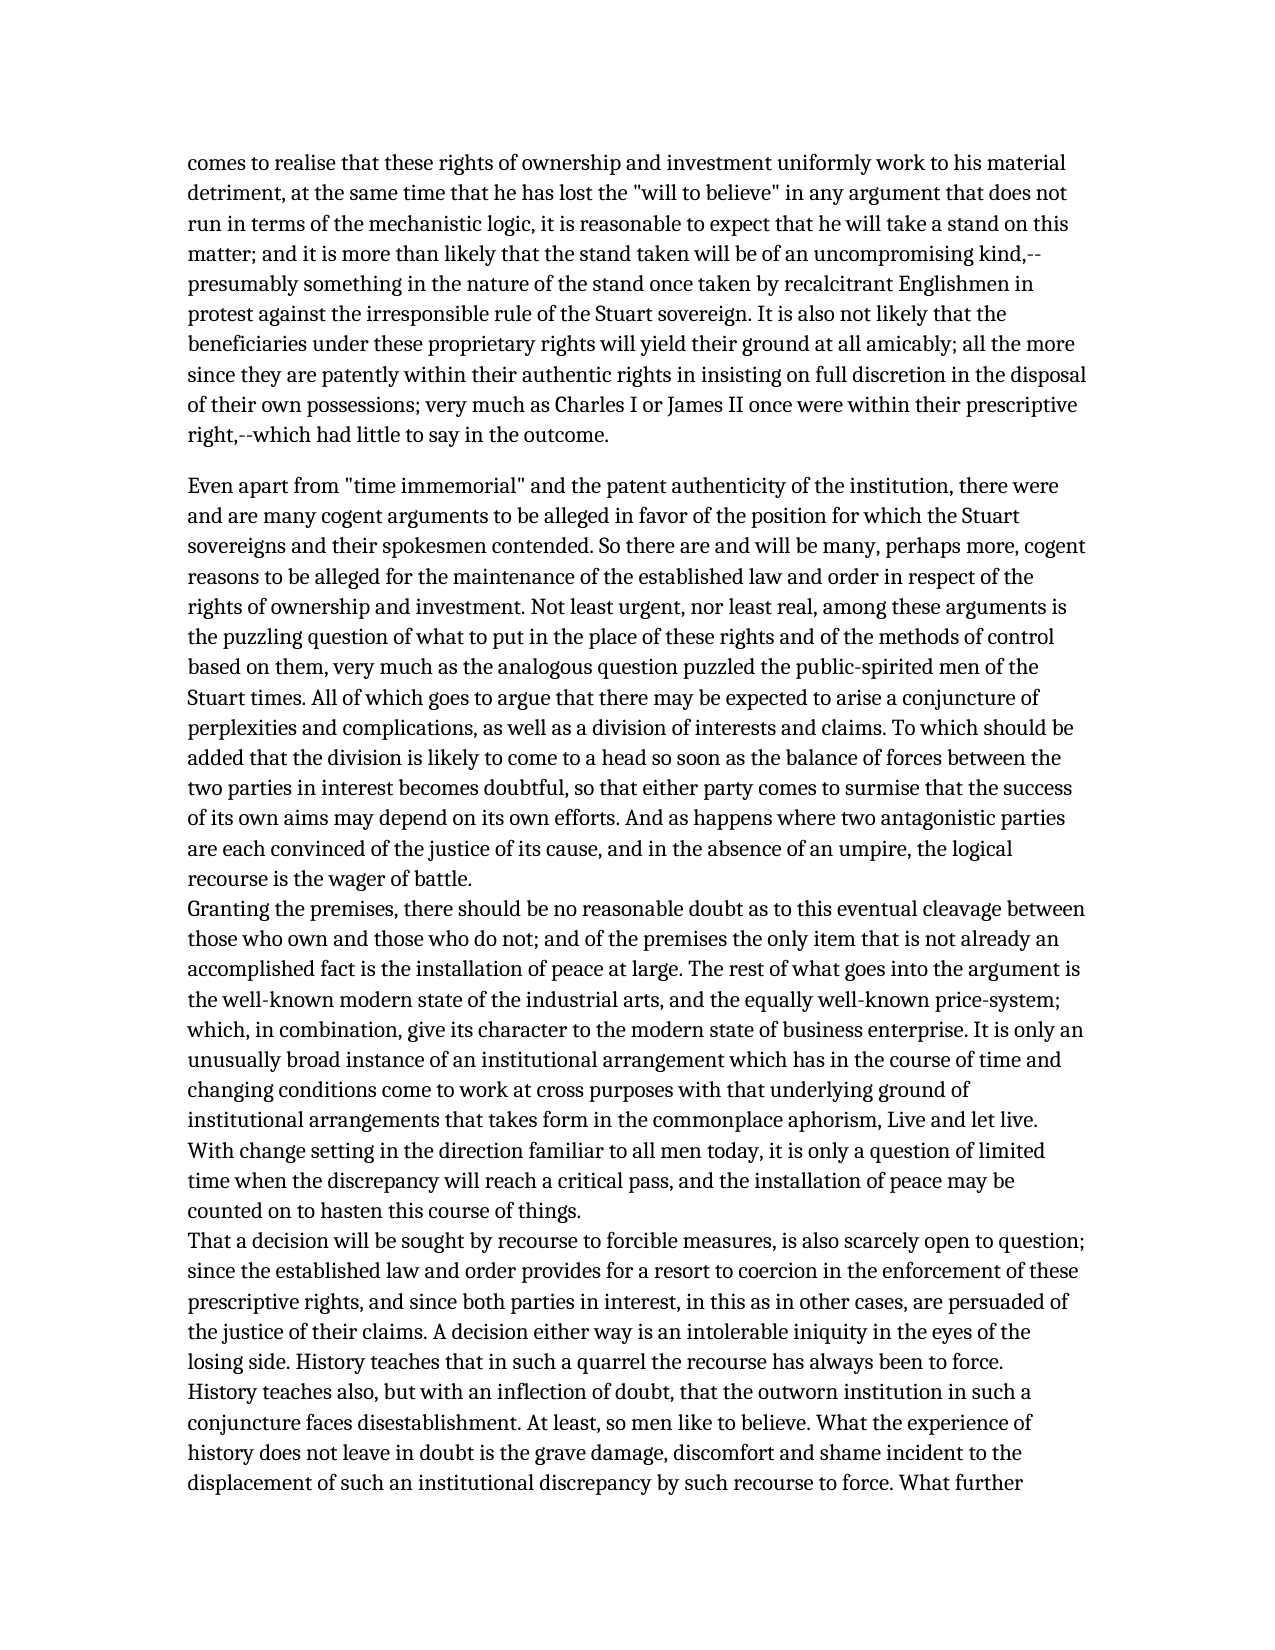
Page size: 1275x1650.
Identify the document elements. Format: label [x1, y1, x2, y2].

text [187, 473, 1087, 1496]
text [187, 150, 1087, 448]
